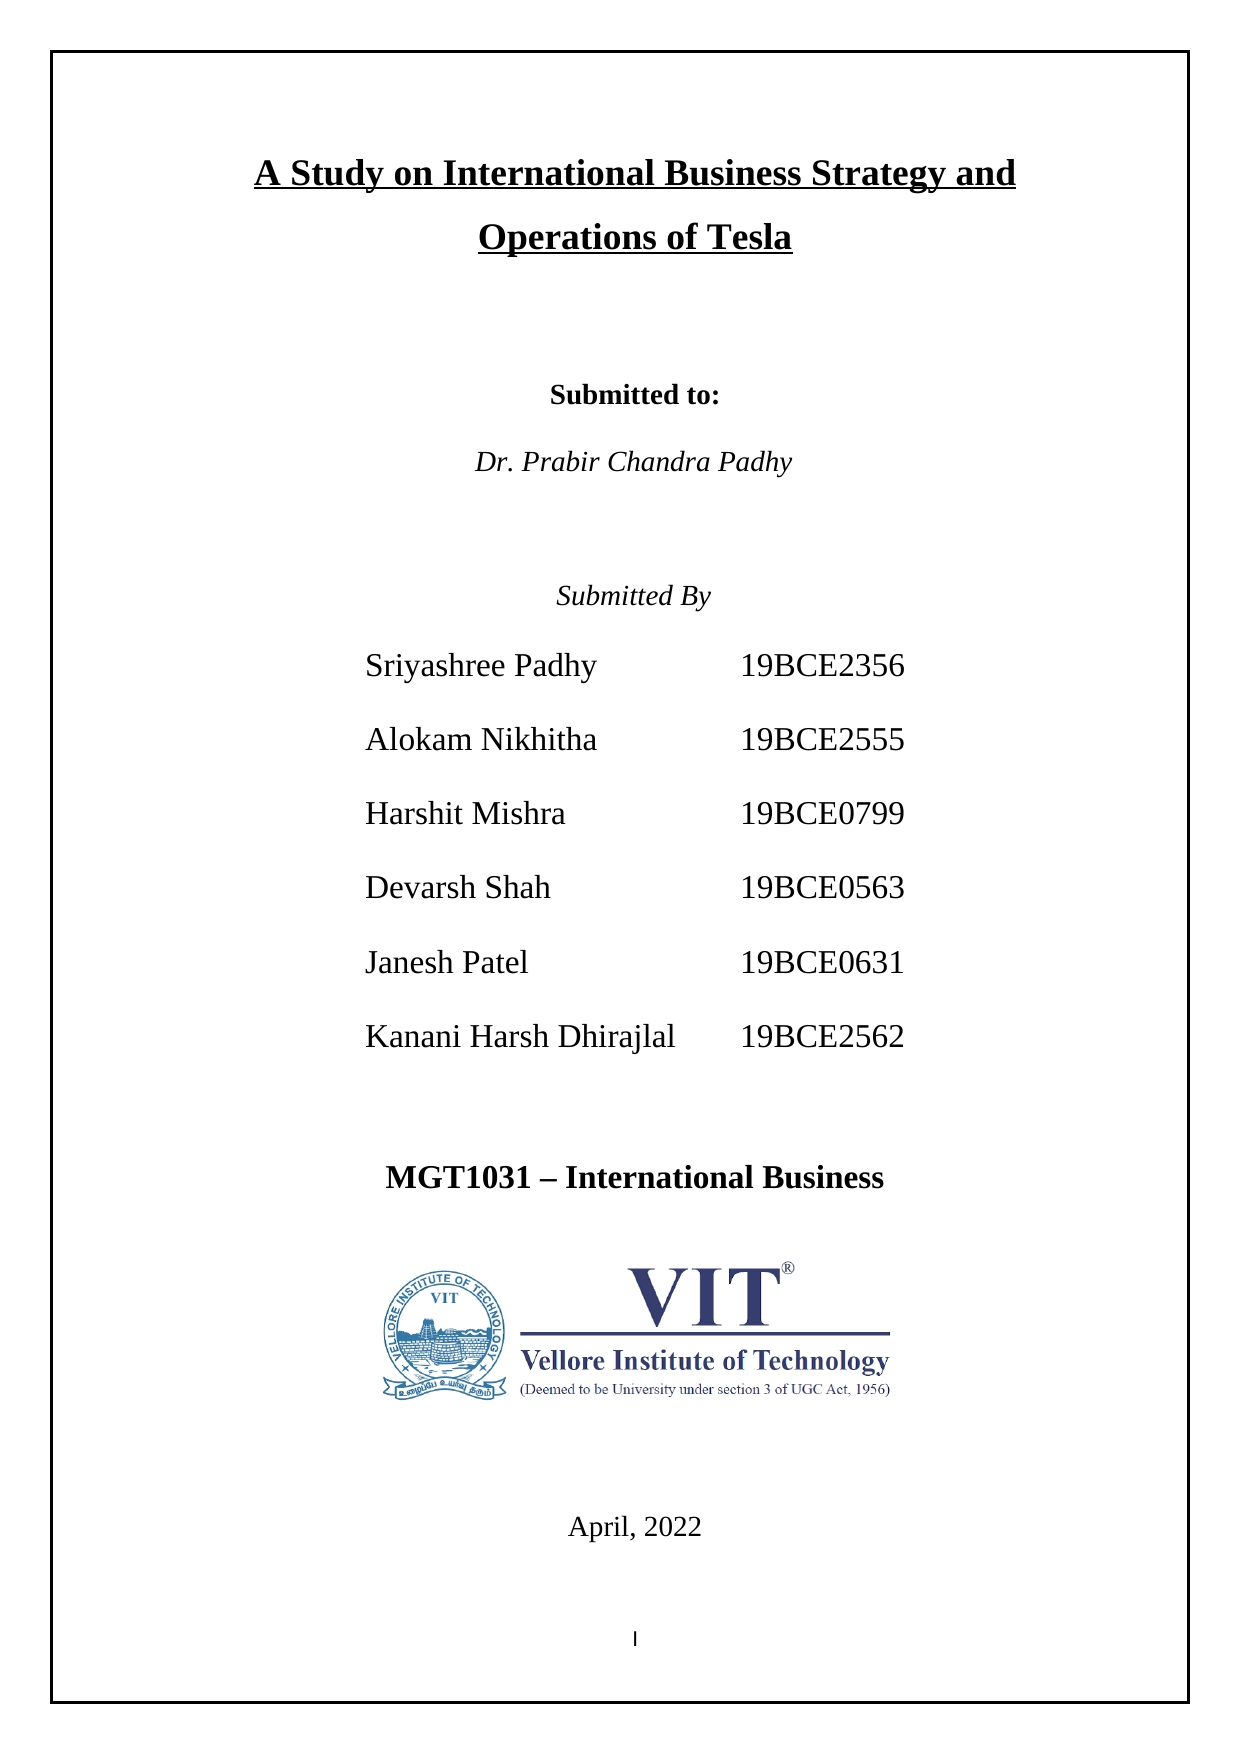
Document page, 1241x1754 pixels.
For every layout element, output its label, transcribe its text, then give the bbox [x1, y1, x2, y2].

text Janesh Patel 19BCE0631 [207, 942, 1063, 980]
text Submitted to: [207, 377, 1063, 411]
text April, 2022 [207, 1509, 1063, 1542]
text Kanani Harsh Dhirajlal 19BCE2562 [207, 1016, 1063, 1054]
text A Study on International Business Strategy and Operations of Tesla [207, 150, 1063, 258]
text MGT1031 – International Business [207, 1157, 1063, 1196]
text Alokam Nikhitha 19BCE2555 [207, 719, 1063, 758]
text Devarsh Shah 19BCE0563 [207, 868, 1063, 906]
text Sriyashree Padhy 19BCE2356 [207, 645, 1063, 684]
text Submitted By [207, 578, 1063, 612]
picture [370, 1231, 899, 1412]
text Dr. Prabir Chandra Padhy [207, 444, 1063, 478]
text Harshit Mishra 19BCE0799 [207, 794, 1063, 832]
